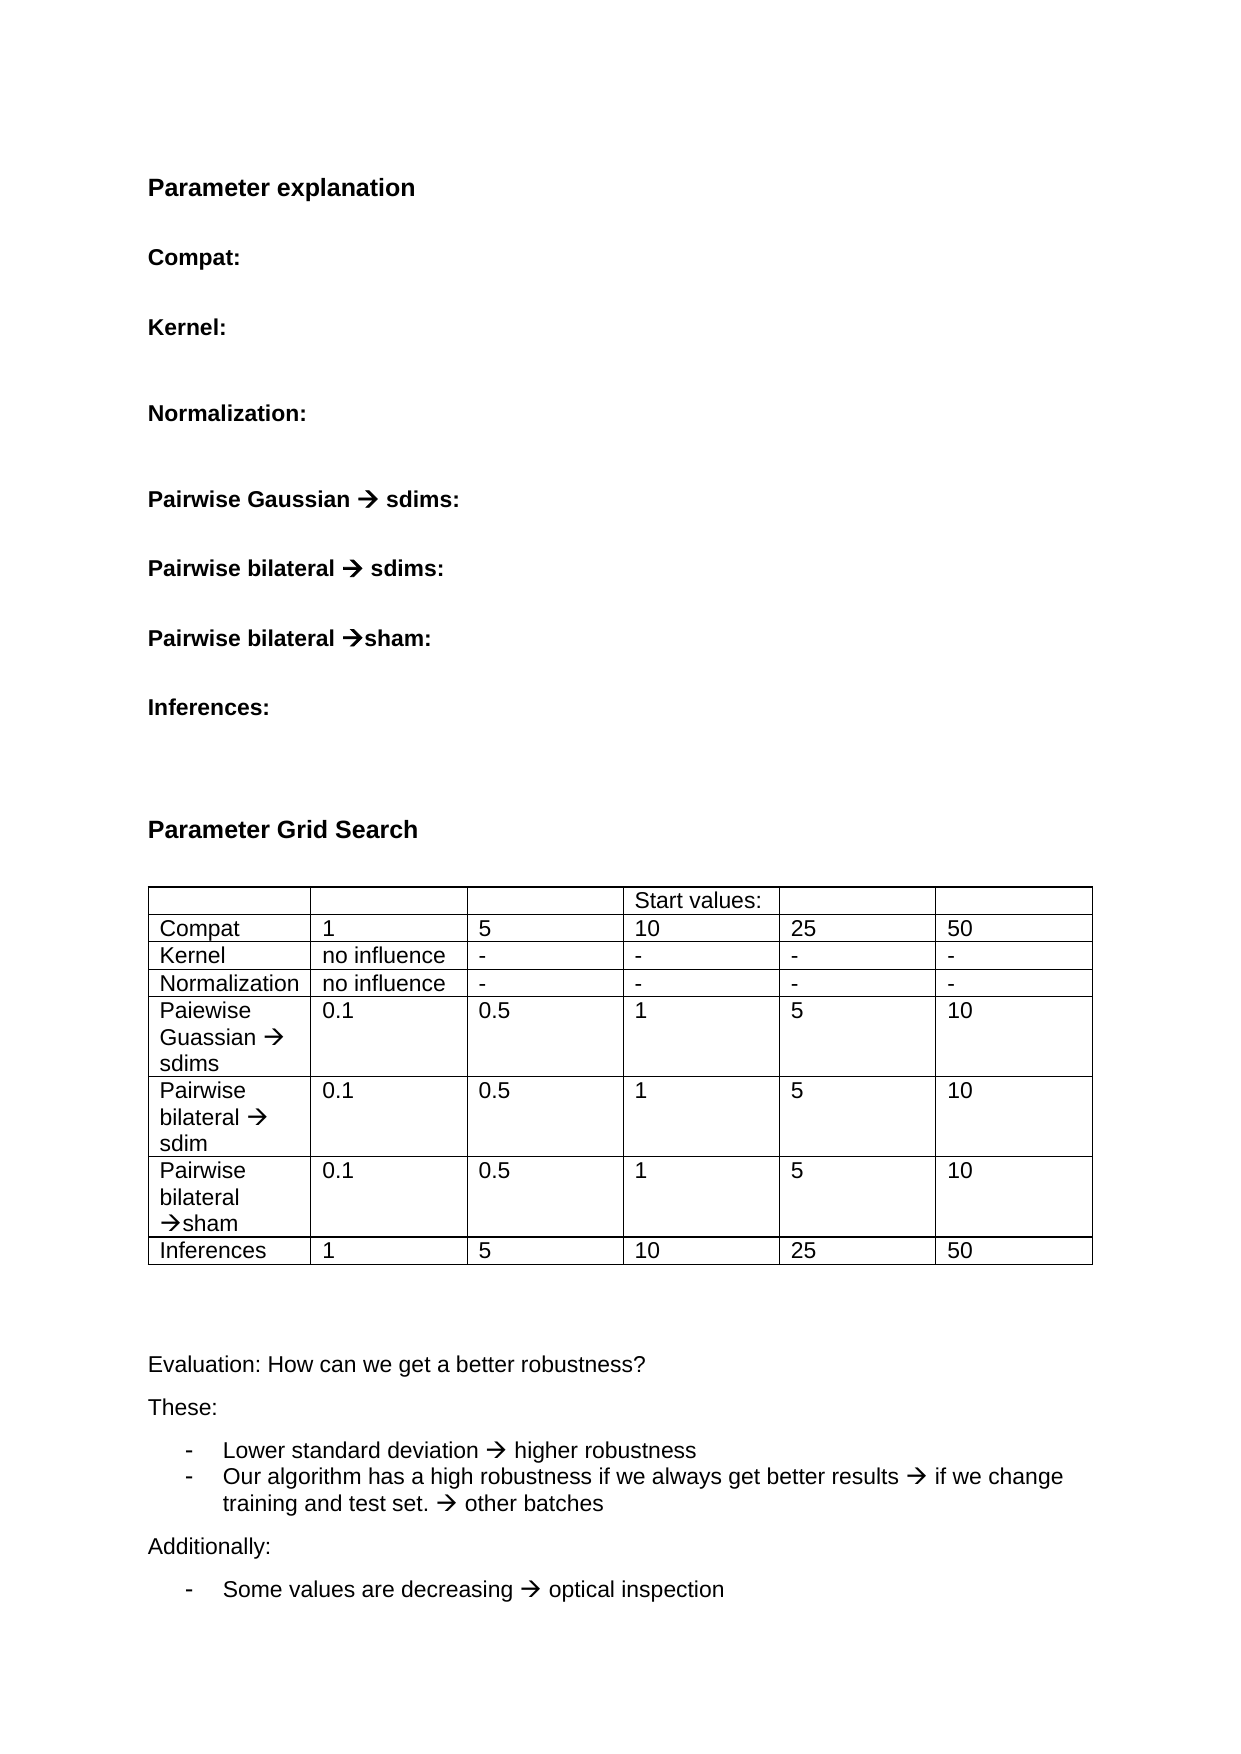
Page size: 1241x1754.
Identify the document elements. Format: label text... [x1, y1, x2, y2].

table_cell 5 [780, 1157, 935, 1236]
table_cell 0.5 [468, 997, 623, 1076]
table_header [468, 888, 623, 914]
table_cell Normalization [149, 970, 310, 996]
list Lower standard deviation higher robustness [185, 1437, 1093, 1463]
table_cell Kernel [149, 942, 310, 969]
table_cell 1 [624, 1077, 779, 1156]
table_cell - [780, 942, 935, 969]
table_cell 10 [936, 1157, 1092, 1236]
table_cell 50 [936, 1238, 1092, 1264]
table_cell 0.1 [311, 1077, 467, 1156]
subtitle Compat: [148, 244, 1093, 271]
table_cell Inferences [149, 1238, 310, 1264]
table_cell 0.5 [468, 1077, 623, 1156]
table_cell 10 [936, 997, 1092, 1076]
subtitle Parameter explanation [148, 173, 1093, 201]
table_cell 0.1 [311, 997, 467, 1076]
text Evaluation: How can we get a better robustness? [148, 1351, 1093, 1377]
table_cell 50 [936, 915, 1092, 941]
subtitle Pairwise bilateral sham: [148, 624, 1093, 651]
table_header [936, 888, 1092, 914]
table_cell 1 [624, 997, 779, 1076]
table_cell - [936, 970, 1092, 996]
table_cell 0.1 [311, 1157, 467, 1236]
table_header [149, 888, 310, 914]
subtitle Pairwise bilateral sdims: [148, 555, 1093, 582]
table_cell - [780, 970, 935, 996]
table_cell 5 [780, 997, 935, 1076]
table_cell 25 [780, 1238, 935, 1264]
table_cell 5 [468, 1238, 623, 1264]
text Normalization: [148, 400, 1093, 426]
table_cell 1 [311, 915, 467, 941]
table_cell no influence [311, 942, 467, 969]
subtitle Pairwise Gaussian sdims: [148, 486, 1093, 512]
table_cell - [624, 942, 779, 969]
subtitle Parameter Grid Search [148, 815, 1093, 843]
subtitle Inferences: [148, 694, 1093, 720]
table_cell 10 [624, 1238, 779, 1264]
table_cell 1 [624, 1157, 779, 1236]
table_cell Pairwise bilateral sham [149, 1157, 310, 1236]
table_cell 5 [780, 1077, 935, 1156]
table_cell no influence [311, 970, 467, 996]
table_cell - [468, 970, 623, 996]
table_header Start values: [624, 888, 779, 914]
table_cell 5 [468, 915, 623, 941]
text Kernel: [148, 314, 1093, 340]
list Our algorithm has a high robustness if we always get better results if we change training and test set. other batches [185, 1463, 1093, 1516]
table_header [311, 888, 467, 914]
table_cell Paiewise Guassian sdims [149, 997, 310, 1076]
table_cell - [936, 942, 1092, 969]
table_cell 0.5 [468, 1157, 623, 1236]
table_header [780, 888, 935, 914]
table_cell Pairwise bilateral sdim [149, 1077, 310, 1156]
table_cell - [624, 970, 779, 996]
table_cell 25 [780, 915, 935, 941]
text Additionally: [148, 1533, 1093, 1559]
list Some values are decreasing optical inspection [185, 1576, 1093, 1602]
table_cell 1 [311, 1238, 467, 1264]
table_cell - [468, 942, 623, 969]
table_cell 10 [936, 1077, 1092, 1156]
table_cell 10 [624, 915, 779, 941]
text These: [148, 1394, 1093, 1420]
table_cell Compat [149, 915, 310, 941]
